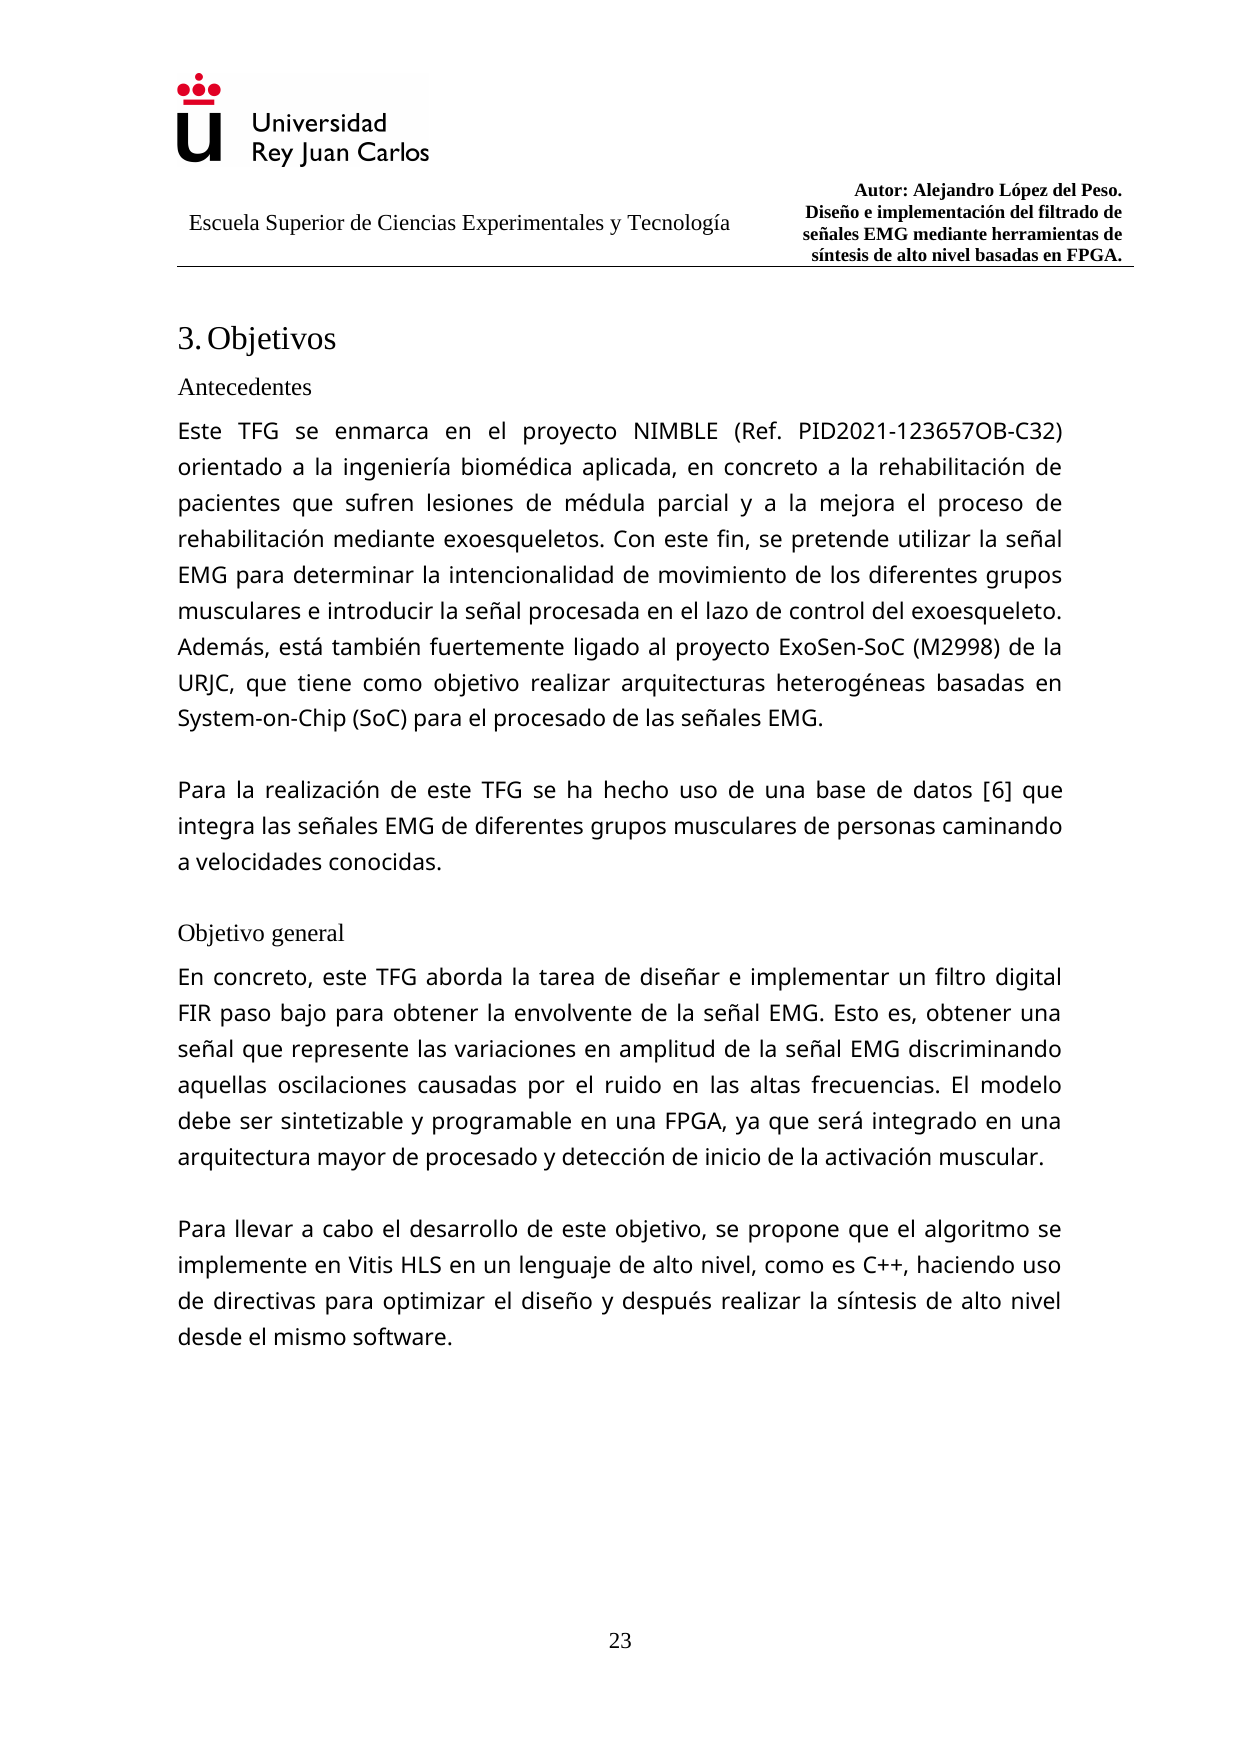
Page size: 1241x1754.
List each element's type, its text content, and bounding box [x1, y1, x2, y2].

picture [177, 73, 429, 167]
text Antecedentes [177, 372, 1063, 401]
list Objetivos [177, 318, 1063, 356]
text Este TFG se enmarca en el proyecto NIMBLE (Ref. PID2021-123657OB-C32) orientado a la ingeniería biomédica aplicada, en concreto a la rehabilitación de pacientes que sufren lesiones de médula parcial y a la mejora el proceso de rehabilitación mediante exoesqueletos. Con este fin, se pretende utilizar la señal EMG para determinar la intencionalidad de movimiento de los diferentes grupos musculares e introducir la señal procesada en el lazo de control del exoesqueleto. Además, está también fuertemente ligado al proyecto ExoSen-SoC (M2998) de la URJC, que tiene como objetivo realizar arquitecturas heterogéneas basadas en System-on-Chip (SoC) para el procesado de las señales EMG. [177, 415, 1063, 734]
text En concreto, este TFG aborda la tarea de diseñar e implementar un filtro digital FIR paso bajo para obtener la envolvente de la señal EMG. Esto es, obtener una señal que represente las variaciones en amplitud de la señal EMG discriminando aquellas oscilaciones causadas por el ruido en las altas frecuencias. El modelo debe ser sintetizable y programable en una FPGA, ya que será integrado en una arquitectura mayor de procesado y detección de inicio de la activación muscular. [177, 961, 1063, 1172]
text Para la realización de este TFG se ha hecho uso de una base de datos [6] que integra las señales EMG de diferentes grupos musculares de personas caminando a velocidades conocidas. [177, 774, 1063, 877]
text Para llevar a cabo el desarrollo de este objetivo, se propone que el algoritmo se implemente en Vitis HLS en un lenguaje de alto nivel, como es C++, haciendo uso de directivas para optimizar el diseño y después realizar la síntesis de alto nivel desde el mismo software. [177, 1213, 1063, 1352]
text Objetivo general [177, 918, 1063, 947]
